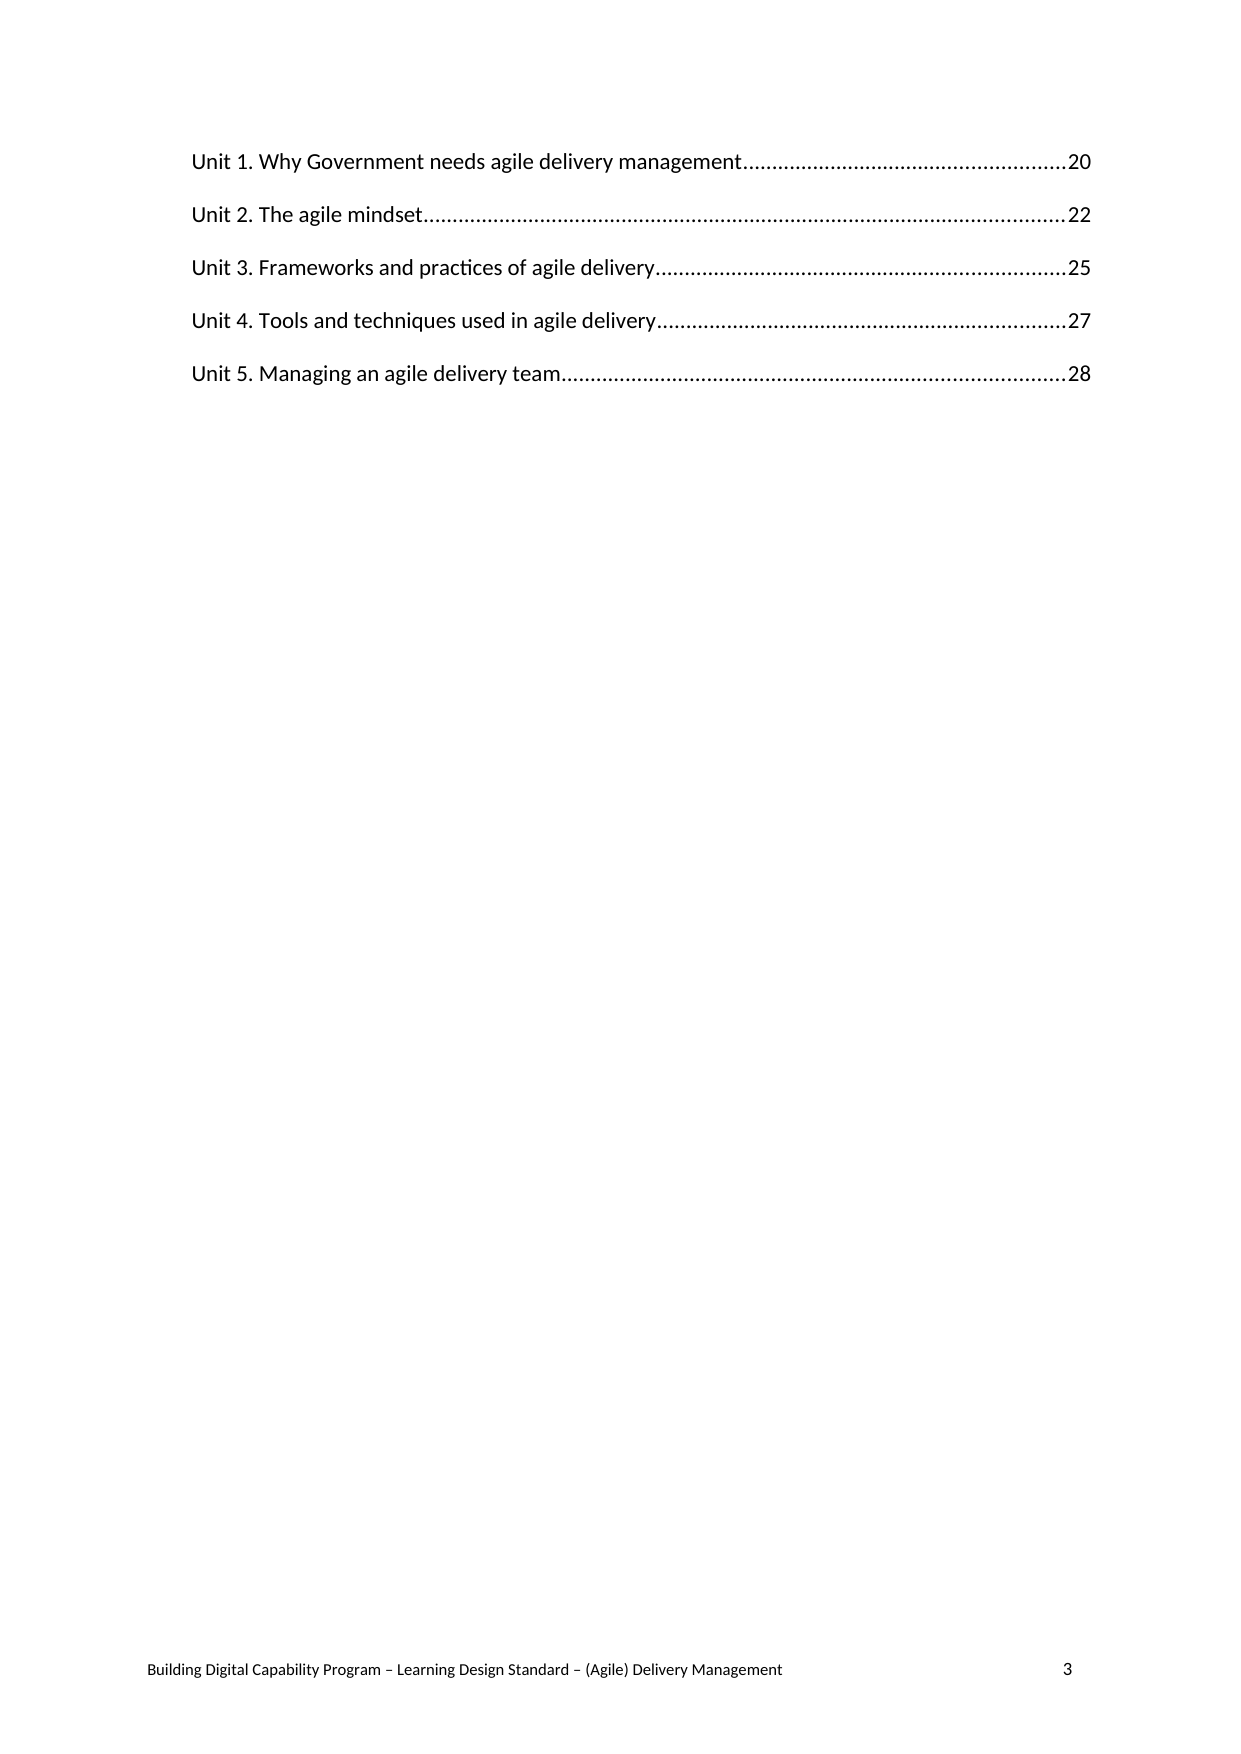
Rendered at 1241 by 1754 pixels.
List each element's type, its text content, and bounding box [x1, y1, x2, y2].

text Unit 4. Tools and techniques used in agile delivery 27 [191, 306, 1063, 334]
text Unit 1. Why Government needs agile delivery management 20 [191, 147, 1063, 175]
text Unit 5. Managing an agile delivery team 28 [191, 359, 1063, 387]
text Unit 3. Frameworks and practices of agile delivery 25 [191, 253, 1063, 281]
text Unit 2. The agile mindset 22 [191, 200, 1063, 228]
